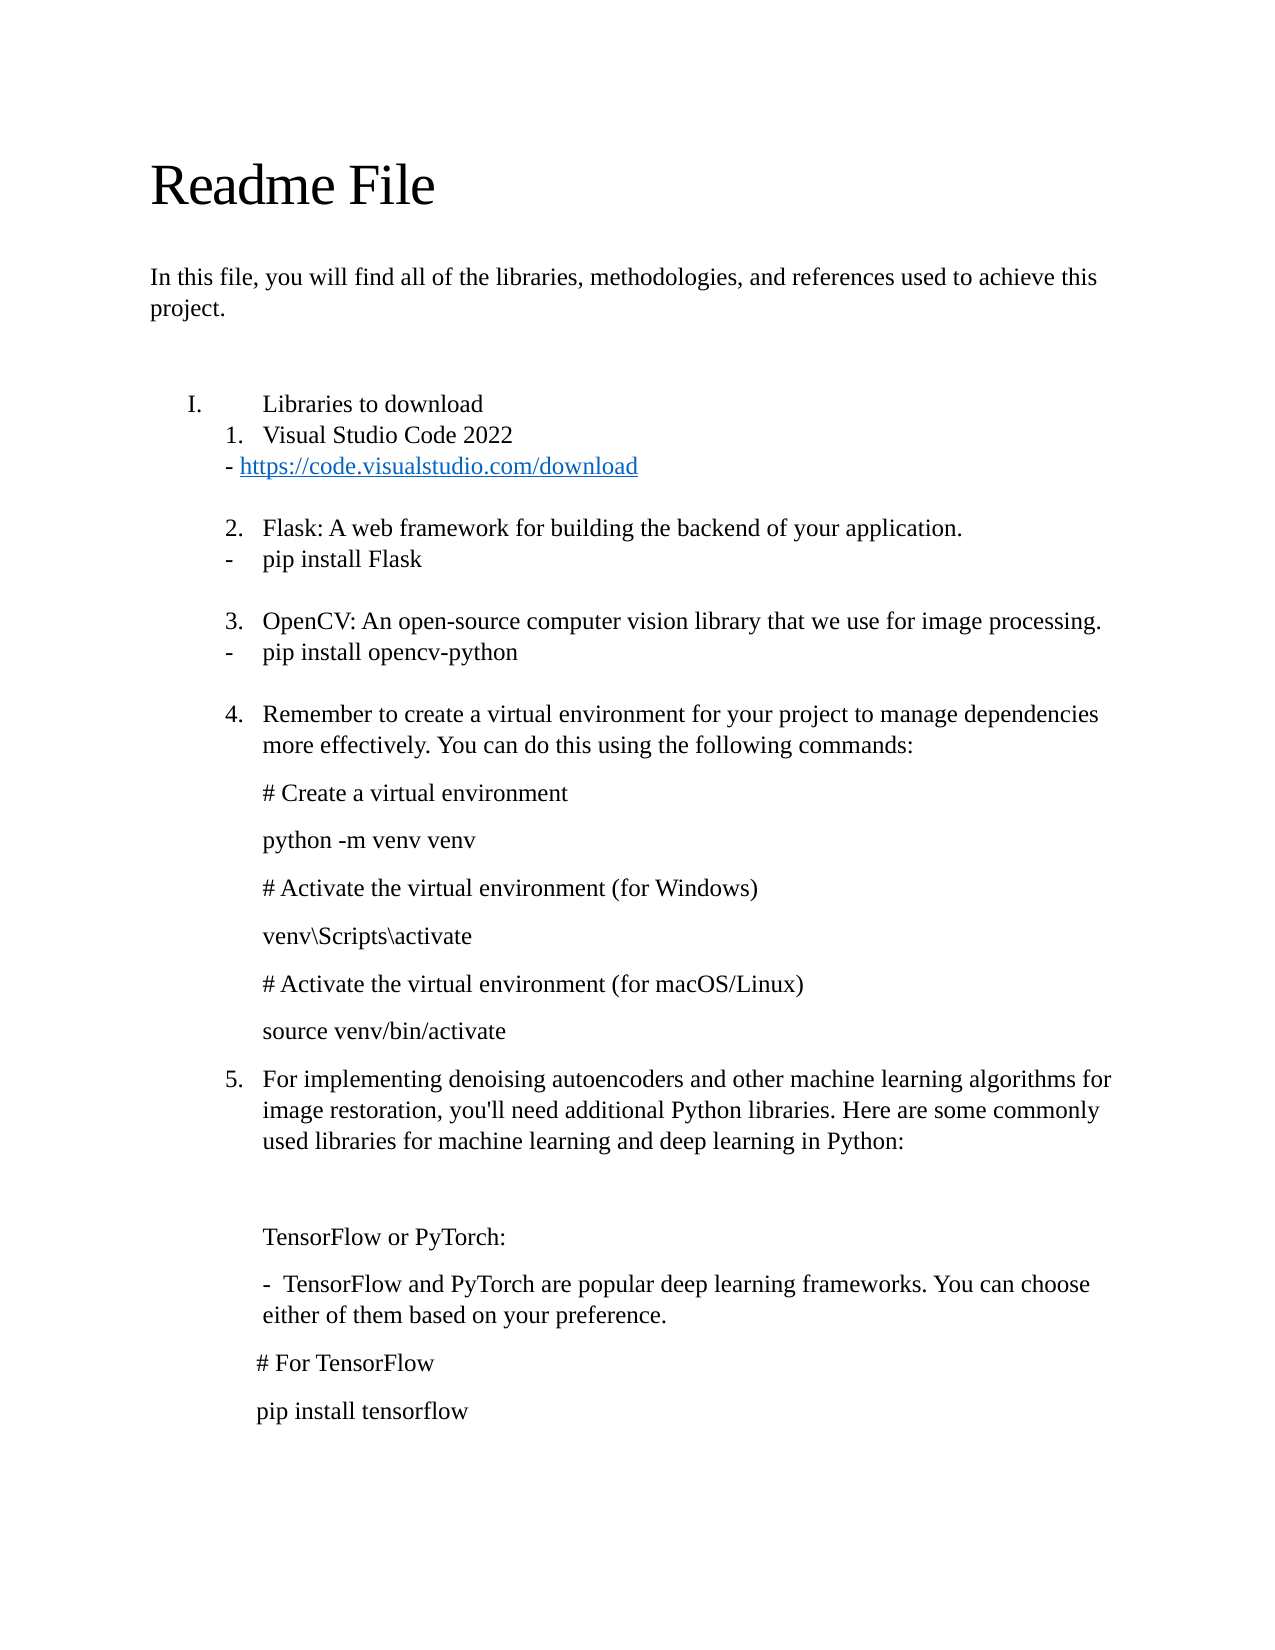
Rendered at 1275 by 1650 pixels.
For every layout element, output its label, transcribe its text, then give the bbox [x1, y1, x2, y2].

text - TensorFlow and PyTorch are popular deep learning frameworks. You can choose either of them based on your preference. [262, 1269, 1125, 1329]
list Libraries to download [187, 389, 1125, 417]
text venv\Scripts\activate [187, 921, 1125, 950]
list TensorFlow or PyTorch: [262, 1222, 1125, 1250]
list - https://code.visualstudio.com/download [225, 451, 1125, 479]
text # For TensorFlow [225, 1348, 1125, 1377]
text python -m venv venv [187, 826, 1125, 854]
text In this file, you will find all of the libraries, methodologies, and references used to achieve this project. [150, 262, 1125, 322]
title Readme File [150, 150, 1125, 217]
list Visual Studio Code 2022 [225, 420, 1125, 448]
text source venv/bin/activate [187, 1016, 1125, 1045]
list pip install opencv-python [225, 637, 1125, 666]
text # Activate the virtual environment (for Windows) [187, 873, 1125, 902]
text pip install tensorflow [225, 1396, 1125, 1424]
list Flask: A web framework for building the backend of your application. [225, 513, 1125, 542]
list Remember to create a virtual environment for your project to manage dependencies more effectively. You can do this using the following commands: [225, 699, 1125, 759]
list For implementing denoising autoencoders and other machine learning algorithms for image restoration, you'll need additional Python libraries. Here are some commonly used libraries for machine learning and deep learning in Python: [225, 1064, 1125, 1155]
text # Create a virtual environment [187, 778, 1125, 807]
list OpenCV: An open-source computer vision library that we use for image processing. [225, 606, 1125, 635]
text # Activate the virtual environment (for macOS/Linux) [187, 969, 1125, 997]
list pip install Flask [225, 544, 1125, 573]
